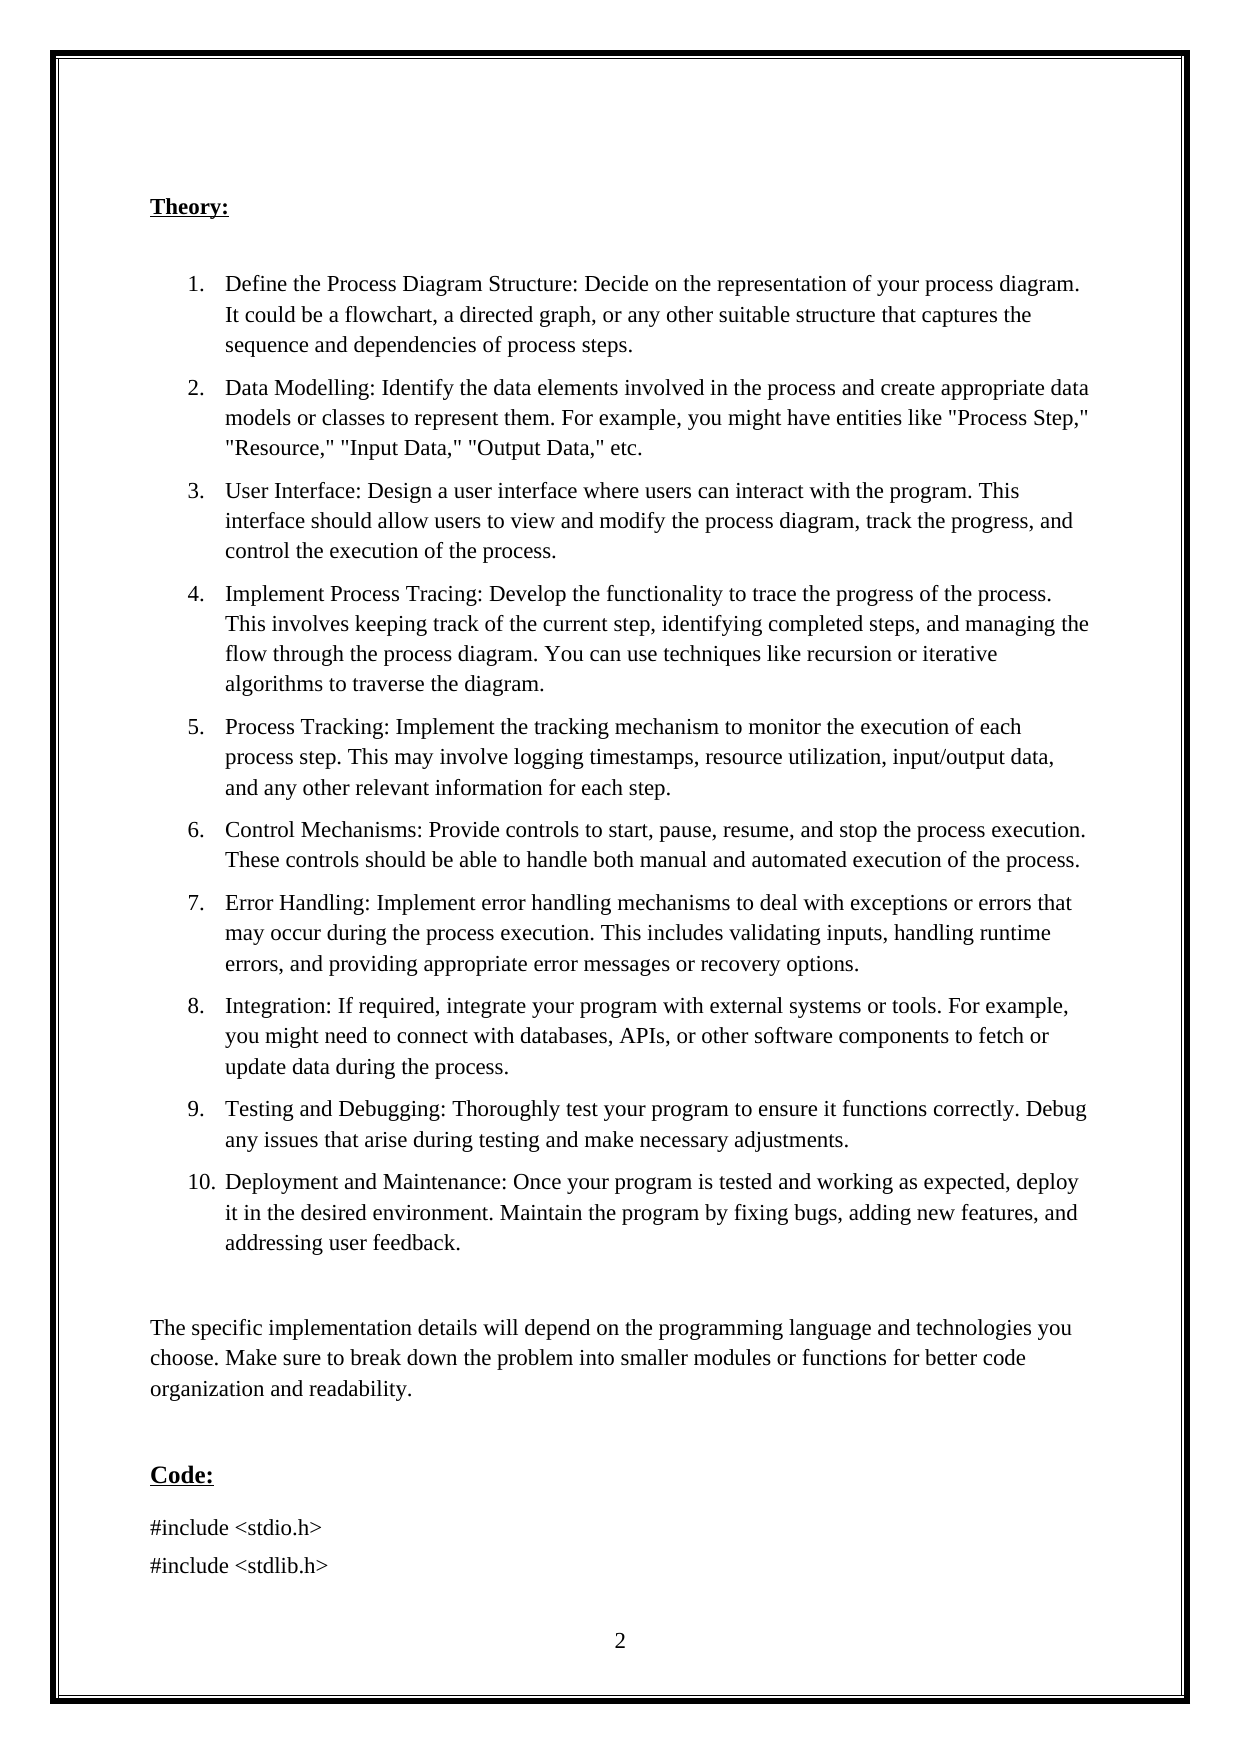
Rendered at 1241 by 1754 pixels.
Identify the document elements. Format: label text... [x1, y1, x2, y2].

list Define the Process Diagram Structure: Decide on the representation of your process diagram. It could be a flowchart, a directed graph, or any other suitable structure that captures the sequence and dependencies of process steps. [187, 270, 1090, 357]
list Data Modelling: Identify the data elements involved in the process and create appropriate data models or classes to represent them. For example, you might have entities like "Process Step," "Resource," "Input Data," "Output Data," etc. [187, 373, 1090, 460]
text #include <stdlib.h> [150, 1553, 1090, 1579]
list Testing and Debugging: Thoroughly test your program to ensure it functions correctly. Debug any issues that arise during testing and make necessary adjustments. [187, 1095, 1090, 1152]
text Theory: [150, 193, 1090, 219]
list Process Tracking: Implement the tracking mechanism to monitor the execution of each process step. This may involve logging timestamps, resource utilization, input/output data, and any other relevant information for each step. [187, 713, 1090, 800]
text The specific implementation details will depend on the programming language and technologies you choose. Make sure to break down the problem into smaller modules or functions for better code organization and readability. [150, 1314, 1090, 1401]
list Error Handling: Implement error handling mechanisms to deal with exceptions or errors that may occur during the process execution. This includes validating inputs, handling runtime errors, and providing appropriate error messages or recovery options. [187, 889, 1090, 976]
list Implement Process Tracing: Develop the functionality to trace the progress of the process. This involves keeping track of the current step, identifying completed steps, and managing the flow through the process diagram. You can use techniques like recursion or iterative algorithms to traverse the diagram. [187, 580, 1090, 697]
text Code: [150, 1460, 1090, 1489]
text #include <stdio.h> [150, 1514, 1090, 1540]
list User Interface: Design a user interface where users can interact with the program. This interface should allow users to view and modify the process diagram, track the progress, and control the execution of the process. [187, 477, 1090, 563]
list Integration: If required, integrate your program with external systems or tools. For example, you might need to connect with databases, APIs, or other software components to fetch or update data during the process. [187, 992, 1090, 1079]
list Deployment and Maintenance: Once your program is tested and working as expected, deploy it in the desired environment. Maintain the program by fixing bugs, adding new features, and addressing user feedback. [187, 1168, 1090, 1255]
list Control Mechanisms: Provide controls to start, pause, resume, and stop the process execution. These controls should be able to handle both manual and automated execution of the process. [187, 816, 1090, 873]
